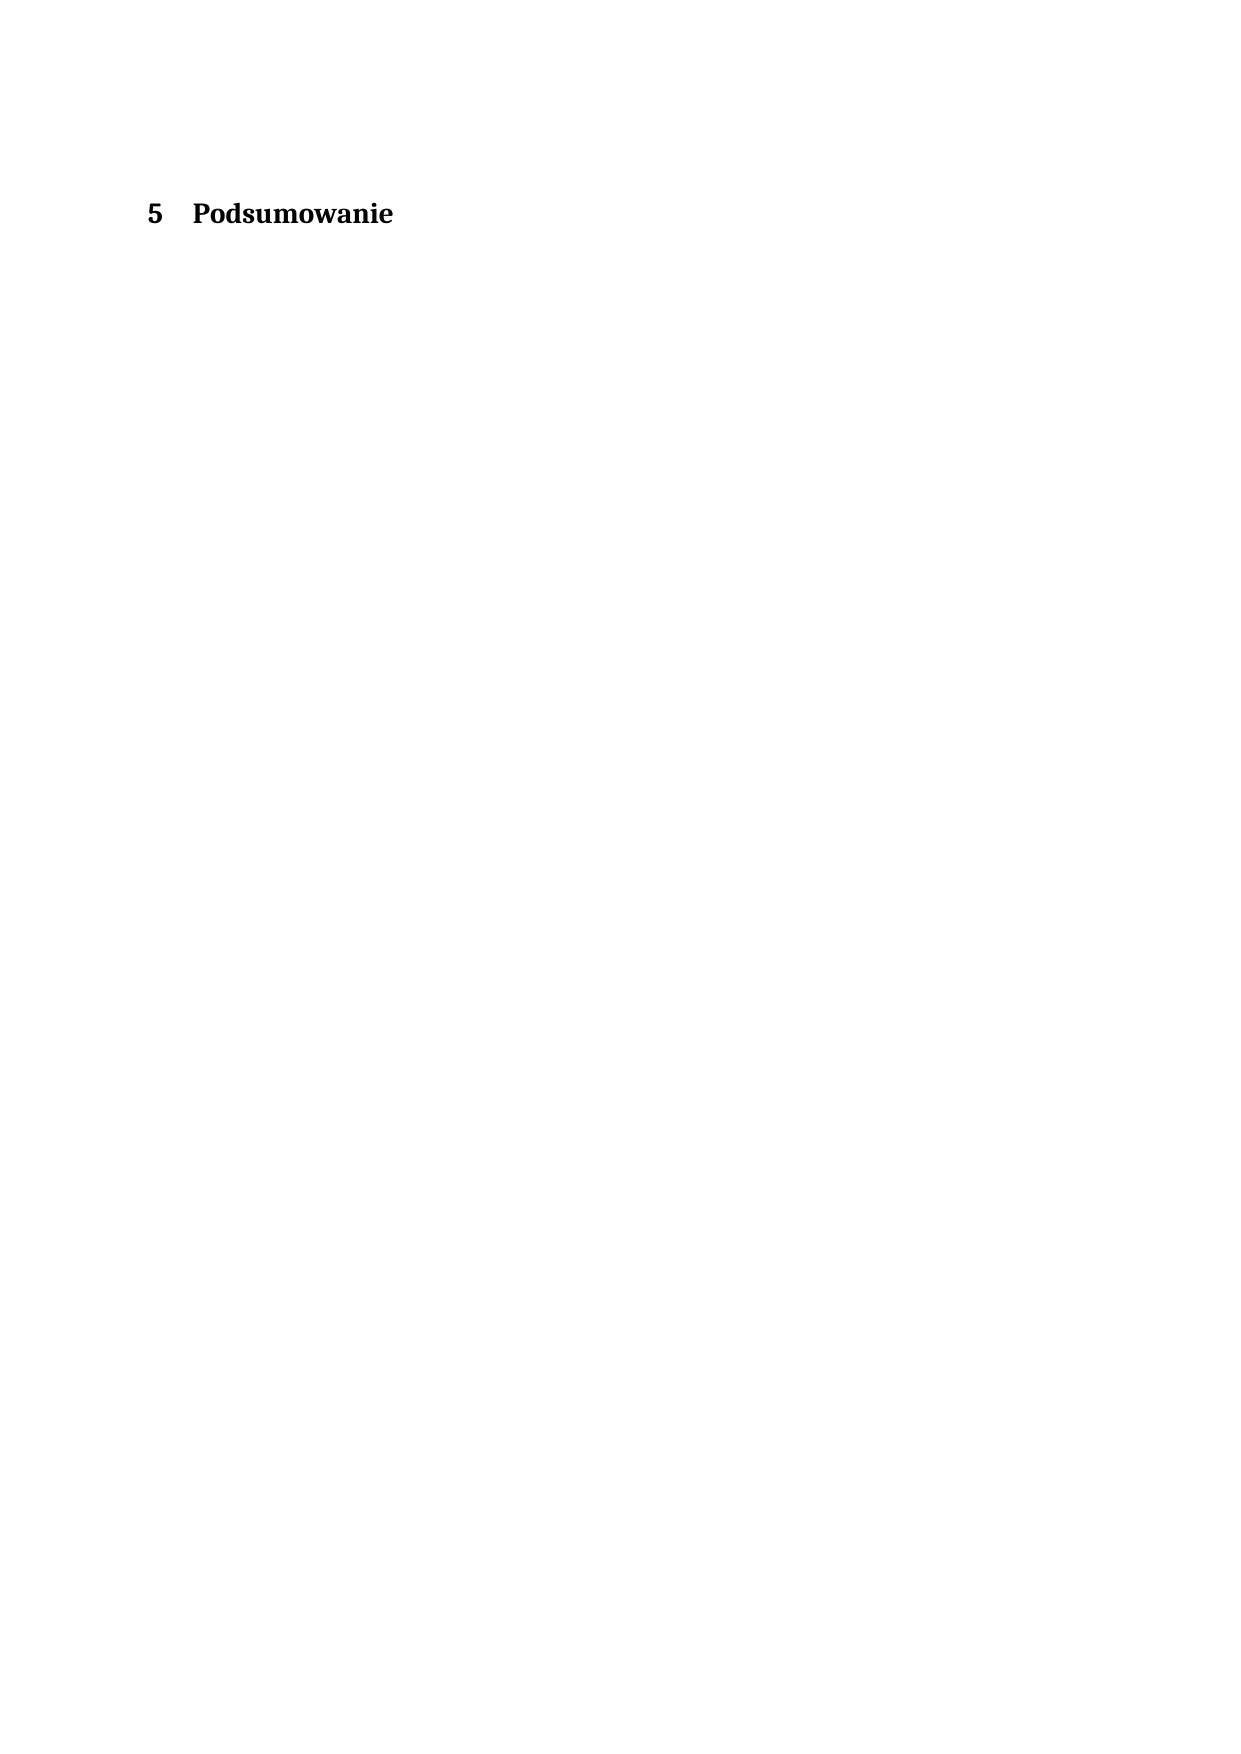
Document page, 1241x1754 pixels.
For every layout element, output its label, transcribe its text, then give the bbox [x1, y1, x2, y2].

subtitle Podsumowanie [148, 198, 1093, 231]
